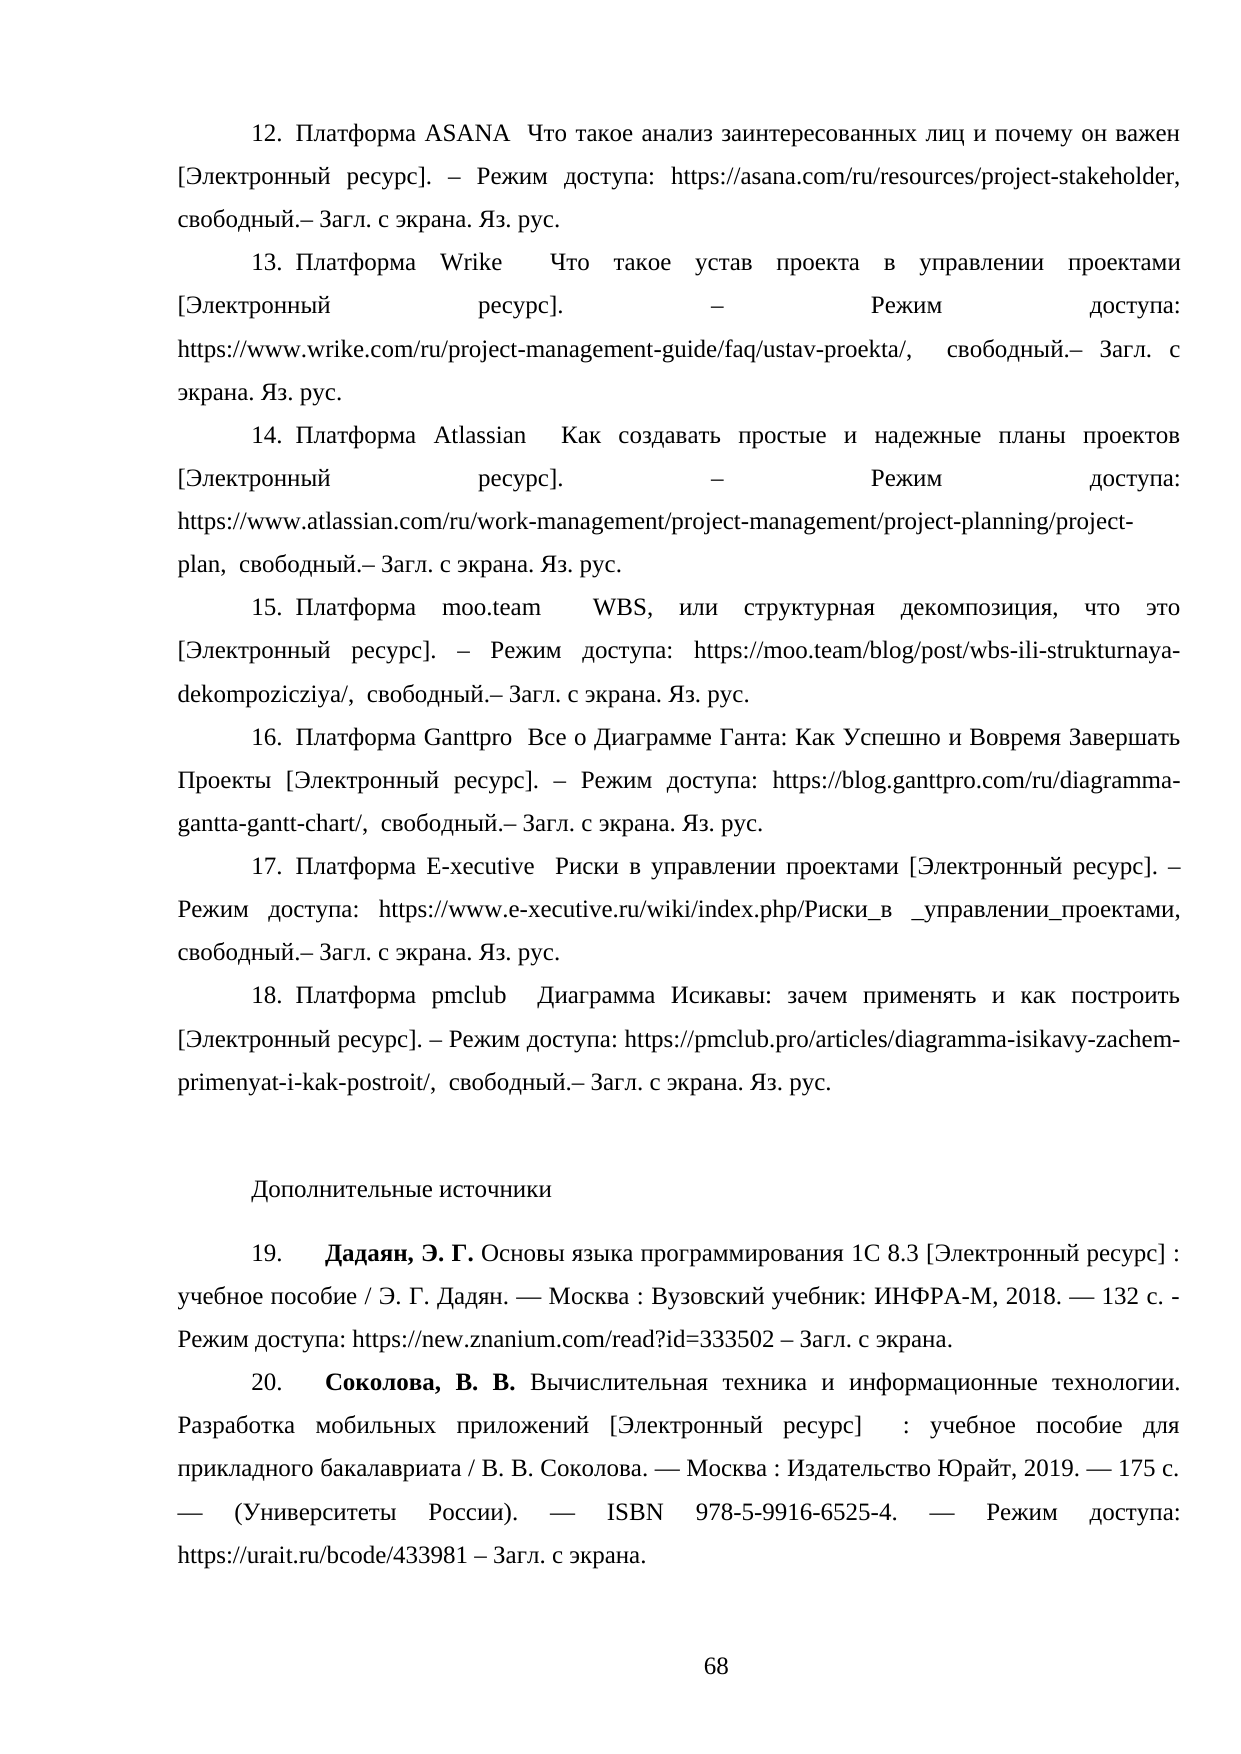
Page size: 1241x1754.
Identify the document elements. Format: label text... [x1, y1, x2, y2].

text 19. Дадаян, Э. Г. Основы языка программирования 1С 8.3 [Электронный ресурс] : учебное пособие / Э. Г. Дадян. — Москва : Вузовский учебник: ИНФРА-М, 2018. — 132 с. - Режим доступа: https://new.znanium.com/read?id=333502 – Загл. с экрана. [177, 1238, 1181, 1353]
list Платформа pmclub Диаграмма Исикавы: зачем применять и как построить [Электронный ресурс]. – Режим доступа: https://pmclub.pro/articles/diagramma-isikavy-zachem-primenyat-i-kak-postroit/, свободный.– Загл. с экрана. Яз. рус. [177, 981, 1181, 1096]
text Дополнительные источники [177, 1174, 1181, 1203]
list Платформа ASANA Что такое анализ заинтересованных лиц и почему он важен [Электронный ресурс]. – Режим доступа: https://asana.com/ru/resources/project-stakeholder, свободный.– Загл. с экрана. Яз. рус. [177, 118, 1181, 233]
list Платформа Wrike Что такое устав проекта в управлении проектами [Электронный ресурс]. – Режим доступа: https://www.wrike.com/ru/project-management-guide/faq/ustav-proekta/, свободный.– Загл. с экрана. Яз. рус. [177, 247, 1181, 406]
text 20. Соколова, В. В. Вычислительная техника и информационные технологии. Разработка мобильных приложений [Электронный ресурс] : учебное пособие для прикладного бакалавриата / В. В. Соколова. — Москва : Издательство Юрайт, 2019. — 175 с. — (Университеты России). — ISBN 978-5-9916-6525-4. — Режим доступа: https://urait.ru/bcode/433981 – Загл. с экрана. [177, 1367, 1181, 1568]
list Платформа E-xecutive Риски в управлении проектами [Электронный ресурс]. – Режим доступа: https://www.e-xecutive.ru/wiki/index.php/Риски_в _управлении_проектами, свободный.– Загл. с экрана. Яз. рус. [177, 851, 1181, 966]
list Платформа Ganttpro Все о Диаграмме Ганта: Как Успешно и Вовремя Завершать Проекты [Электронный ресурс]. – Режим доступа: https://blog.ganttpro.com/ru/diagramma-gantta-gantt-chart/, свободный.– Загл. с экрана. Яз. рус. [177, 722, 1181, 837]
list Платформа moo.team WBS, или структурная декомпозиция, что это [Электронный ресурс]. – Режим доступа: https://moo.team/blog/post/wbs-ili-strukturnaya-dekompozicziya/, свободный.– Загл. с экрана. Яз. рус. [177, 592, 1181, 707]
list Платформа Atlassian Как создавать простые и надежные планы проектов [Электронный ресурс]. – Режим доступа: https://www.atlassian.com/ru/work-management/project-management/project-planning/project-plan, свободный.– Загл. с экрана. Яз. рус. [177, 420, 1181, 578]
